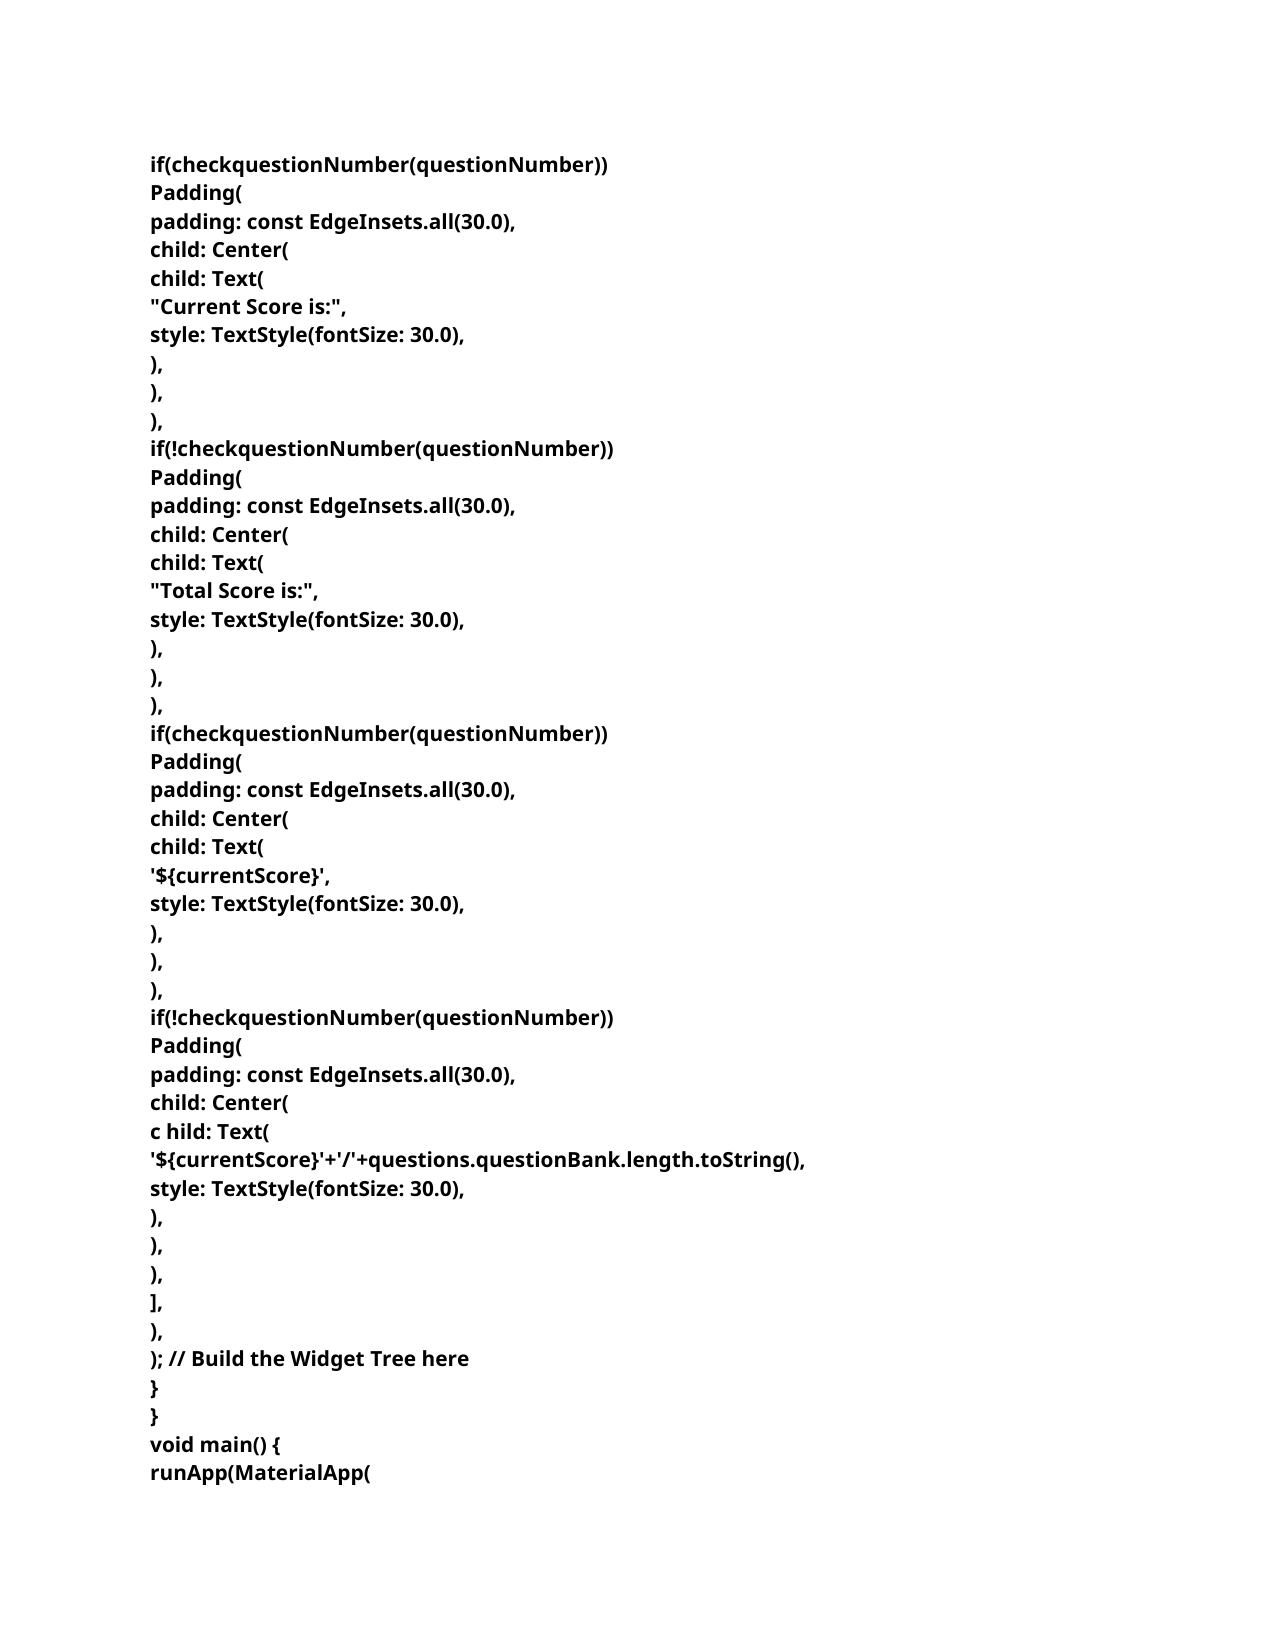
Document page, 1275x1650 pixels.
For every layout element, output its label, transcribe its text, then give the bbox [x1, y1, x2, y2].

text child: Text( [150, 264, 1125, 292]
text Padding( [150, 747, 1125, 776]
text runApp(MaterialApp( [150, 1458, 1125, 1487]
text '${currentScore}', [150, 861, 1125, 889]
text Padding( [150, 178, 1125, 207]
text child: Center( [150, 520, 1125, 548]
text ), [150, 1231, 1125, 1259]
text c hild: Text( [150, 1117, 1125, 1145]
text ), [150, 690, 1125, 719]
text } [150, 1373, 1125, 1401]
text style: TextStyle(fontSize: 30.0), [150, 321, 1125, 349]
text "Total Score is:", [150, 577, 1125, 605]
text style: TextStyle(fontSize: 30.0), [150, 605, 1125, 633]
text ), [150, 975, 1125, 1003]
text padding: const EdgeInsets.all(30.0), [150, 776, 1125, 804]
text ), [150, 406, 1125, 434]
text ), [150, 349, 1125, 377]
text ), [150, 946, 1125, 975]
text void main() { [150, 1430, 1125, 1458]
text if(!checkquestionNumber(questionNumber)) [150, 434, 1125, 463]
text if(checkquestionNumber(questionNumber)) [150, 719, 1125, 747]
text child: Text( [150, 832, 1125, 861]
text ), [150, 633, 1125, 662]
text ), [150, 918, 1125, 946]
text } [150, 1401, 1125, 1430]
text child: Center( [150, 804, 1125, 832]
text '${currentScore}'+'/'+questions.questionBank.length.toString(), [150, 1145, 1125, 1174]
text padding: const EdgeInsets.all(30.0), [150, 491, 1125, 520]
text padding: const EdgeInsets.all(30.0), [150, 207, 1125, 235]
text if(!checkquestionNumber(questionNumber)) [150, 1003, 1125, 1032]
text ), [150, 1316, 1125, 1344]
text ), [150, 377, 1125, 406]
text ], [150, 1287, 1125, 1316]
text child: Text( [150, 548, 1125, 577]
text "Current Score is:", [150, 292, 1125, 321]
text if(checkquestionNumber(questionNumber)) [150, 150, 1125, 178]
text ), [150, 662, 1125, 690]
text child: Center( [150, 1088, 1125, 1117]
text Padding( [150, 1032, 1125, 1060]
text child: Center( [150, 235, 1125, 264]
text padding: const EdgeInsets.all(30.0), [150, 1060, 1125, 1088]
text ); // Build the Widget Tree here [150, 1344, 1125, 1373]
text ), [150, 1259, 1125, 1287]
text style: TextStyle(fontSize: 30.0), [150, 1174, 1125, 1202]
text ), [150, 1202, 1125, 1231]
text Padding( [150, 463, 1125, 491]
text style: TextStyle(fontSize: 30.0), [150, 889, 1125, 918]
